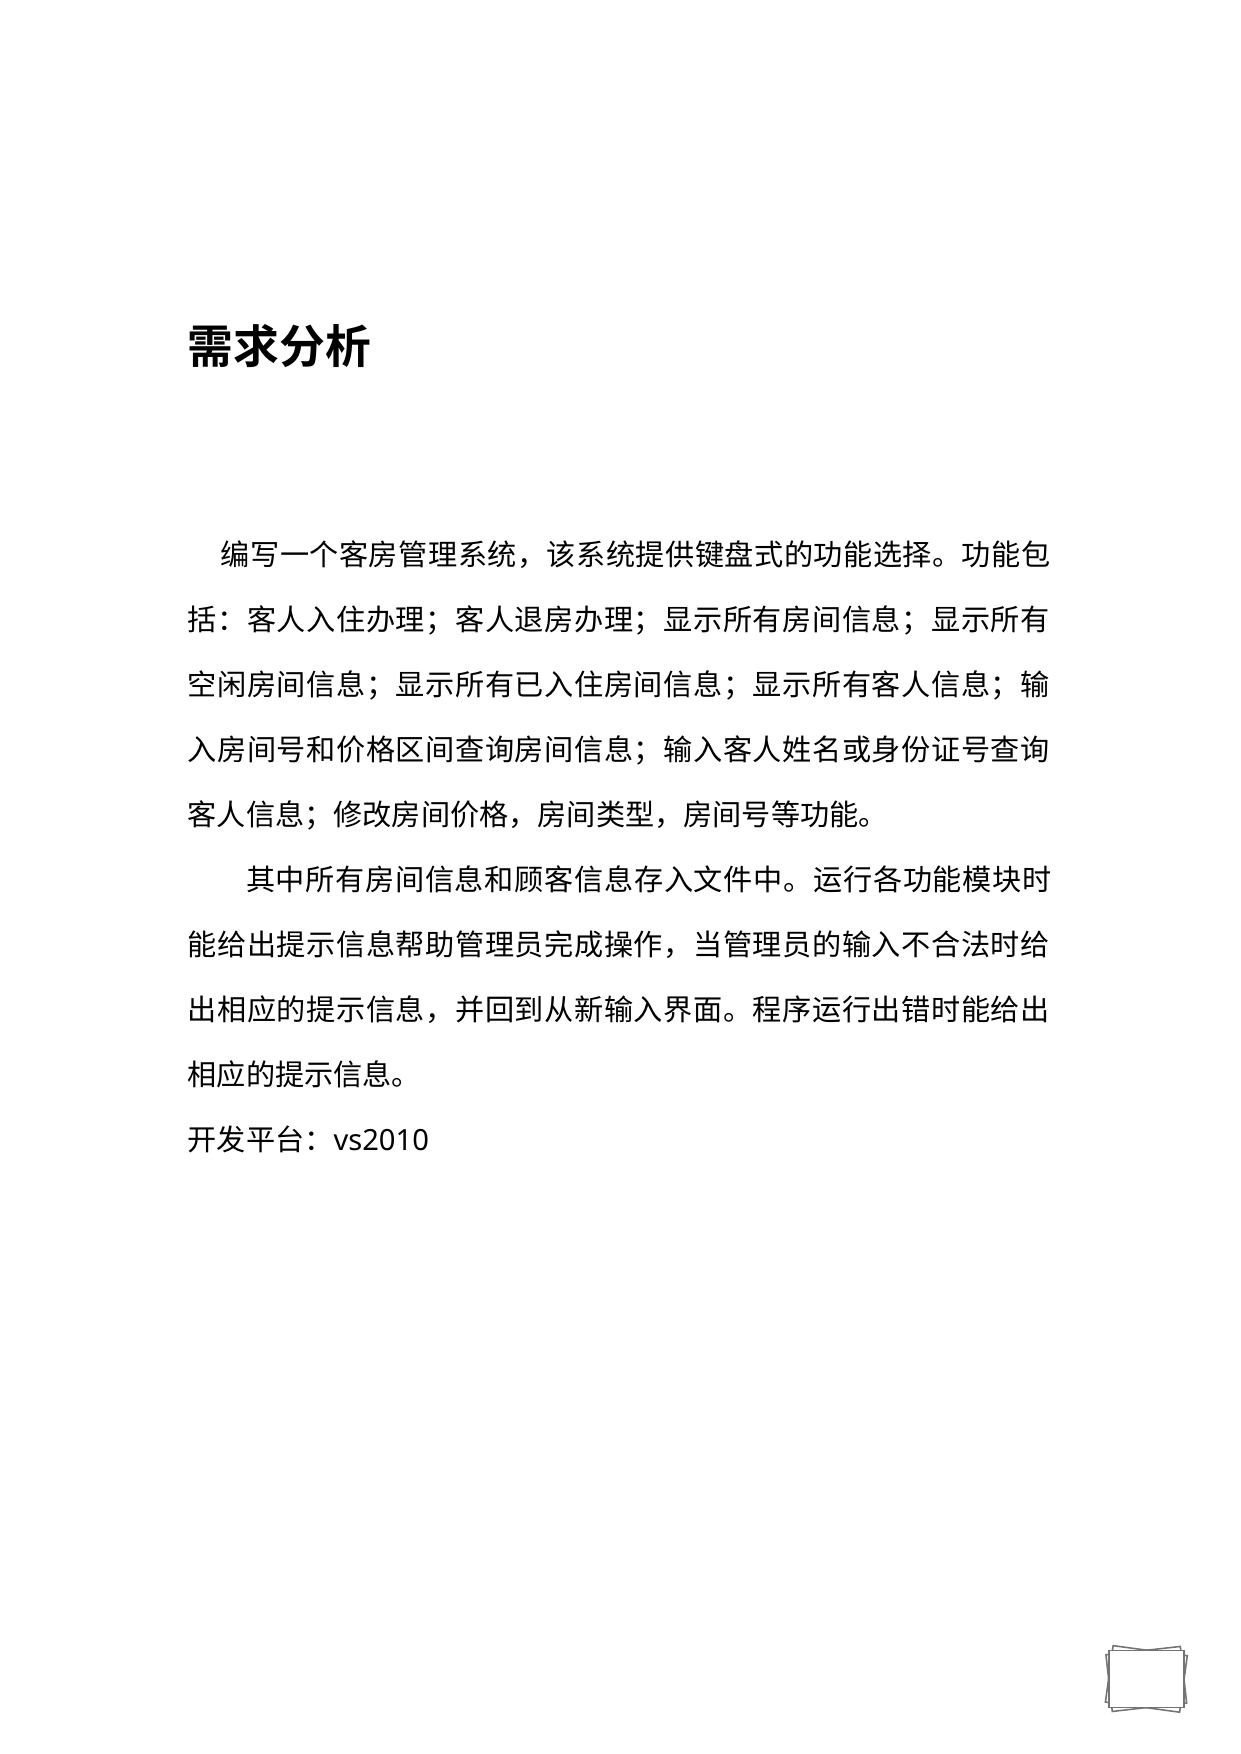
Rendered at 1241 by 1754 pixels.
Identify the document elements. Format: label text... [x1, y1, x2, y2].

text 其中所有房间信息和顾客信息存入文件中。运行各功能模块时能给出提示信息帮助管理员完成操作，当管理员的输入不合法时给出相应的提示信息，并回到从新输入界面。程序运行出错时能给出相应的提示信息。 [187, 845, 1053, 1105]
subtitle 需求分析 [187, 295, 1053, 392]
text 编写一个客房管理系统，该系统提供键盘式的功能选择。功能包括：客人入住办理；客人退房办理；显示所有房间信息；显示所有空闲房间信息；显示所有已入住房间信息；显示所有客人信息；输入房间号和价格区间查询房间信息；输入客人姓名或身份证号查询客人信息；修改房间价格，房间类型，房间号等功能。 [187, 520, 1053, 845]
text 开发平台：vs2010 [187, 1105, 1053, 1170]
